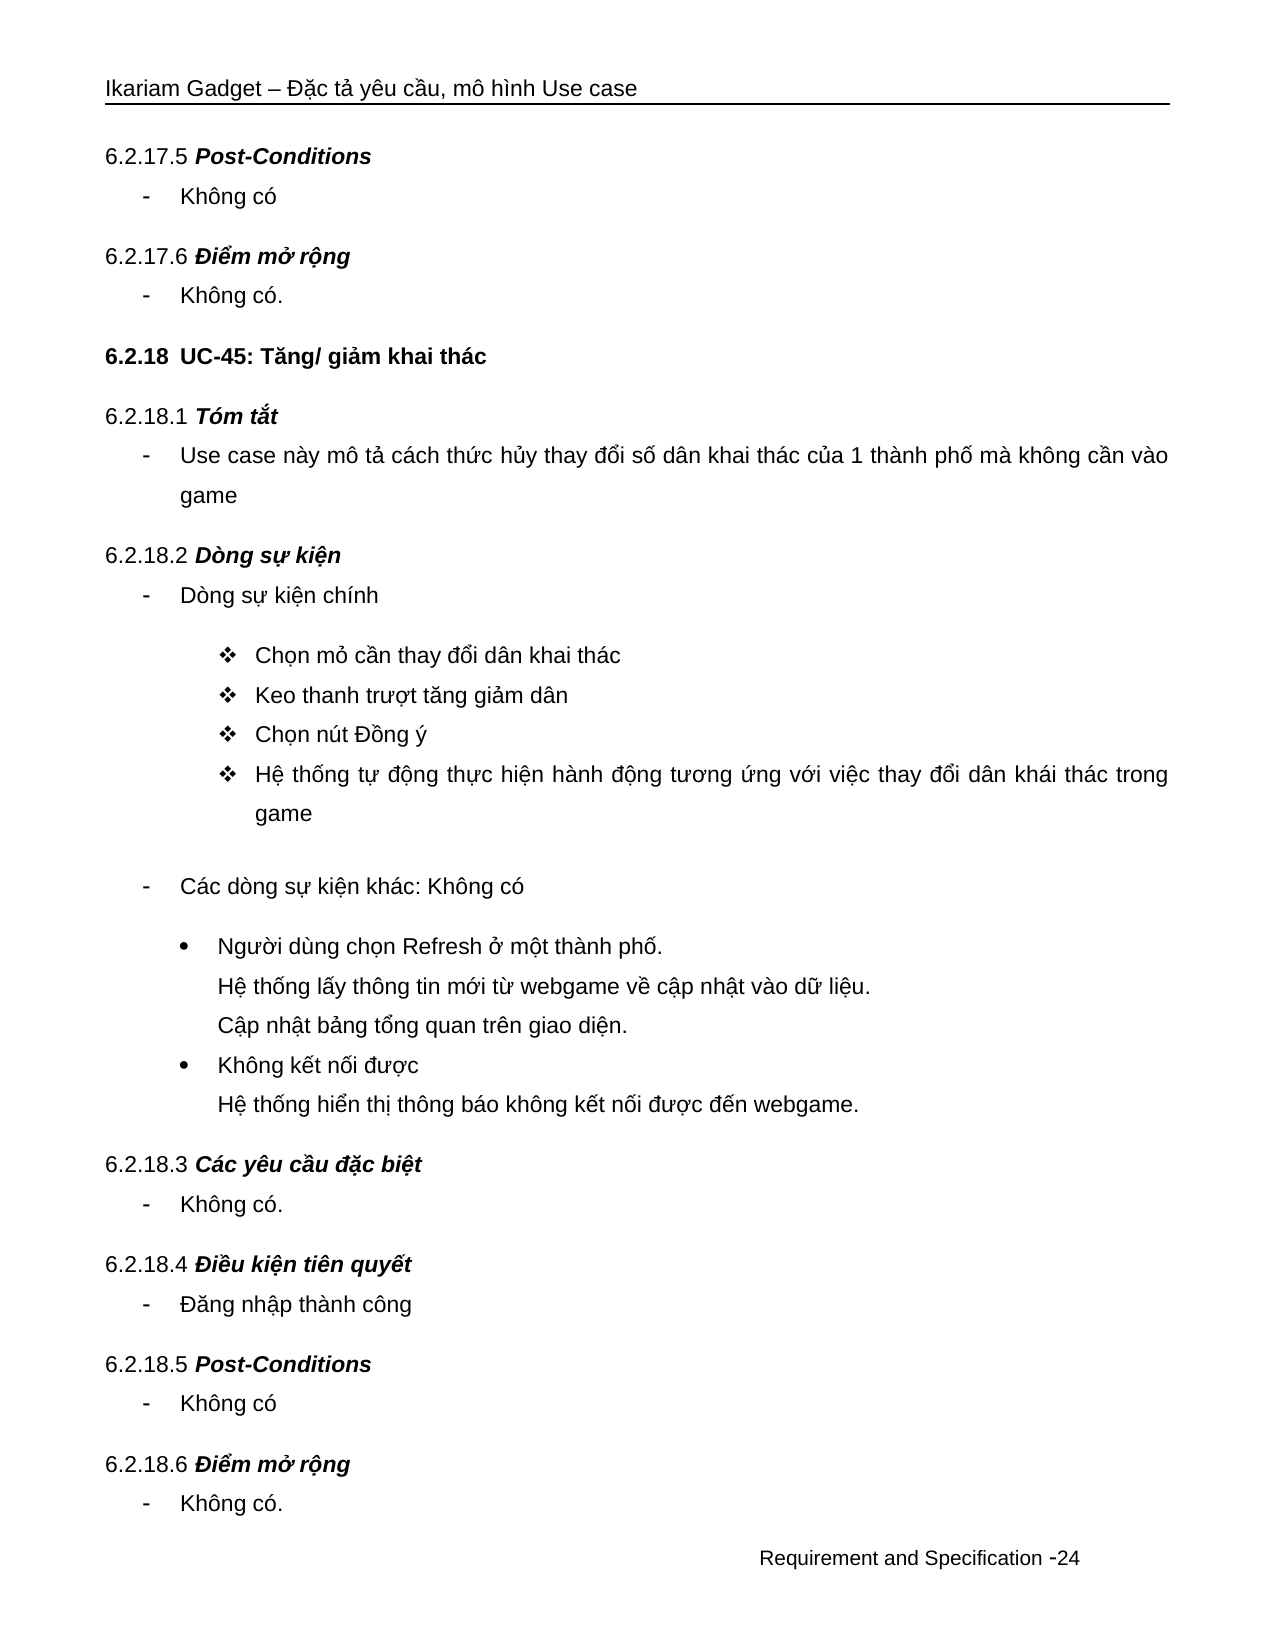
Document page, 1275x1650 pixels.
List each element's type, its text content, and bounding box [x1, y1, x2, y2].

text Không có [142, 183, 1170, 209]
subtitle Điểm mở rộng [105, 243, 1170, 269]
subtitle Post-Conditions [105, 1351, 1170, 1377]
subtitle Các yêu cầu đặc biệt [105, 1151, 1170, 1178]
list Người dùng chọn Refresh ở một thành phố. [180, 933, 1170, 959]
text Không có. [142, 282, 1170, 309]
list Không kết nối được [180, 1052, 1170, 1078]
text Chọn mỏ cần thay đổi dân khai thác [217, 642, 1170, 668]
subtitle UC-45: Tăng/ giảm khai thác [105, 343, 1170, 369]
text Không có. [142, 1191, 1170, 1217]
text Keo thanh trượt tăng giảm dân [217, 682, 1170, 708]
text Các dòng sự kiện khác: Không có [142, 873, 1170, 899]
text Chọn nút Đồng ý [217, 721, 1170, 747]
list Hệ thống hiển thị thông báo không kết nối được đến webgame. [217, 1091, 1170, 1117]
text Use case này mô tả cách thức hủy thay đổi số dân khai thác của 1 thành phố mà không cần vào game [142, 442, 1170, 508]
subtitle Dòng sự kiện [105, 542, 1170, 569]
subtitle Điều kiện tiên quyết [105, 1251, 1170, 1277]
list Cập nhật bảng tổng quan trên giao diện. [217, 1012, 1170, 1038]
text Không có. [142, 1490, 1170, 1517]
text Không có [142, 1390, 1170, 1417]
text Dòng sự kiện chính [142, 582, 1170, 608]
text Đăng nhập thành công [142, 1291, 1170, 1317]
subtitle Post-Conditions [105, 143, 1170, 169]
text Hệ thống tự động thực hiện hành động tương ứng với việc thay đổi dân khái thác trong game [217, 761, 1170, 826]
list Hệ thống lấy thông tin mới từ webgame về cập nhật vào dữ liệu. [217, 973, 1170, 999]
subtitle Điểm mở rộng [105, 1451, 1170, 1477]
subtitle Tóm tắt [105, 403, 1170, 429]
